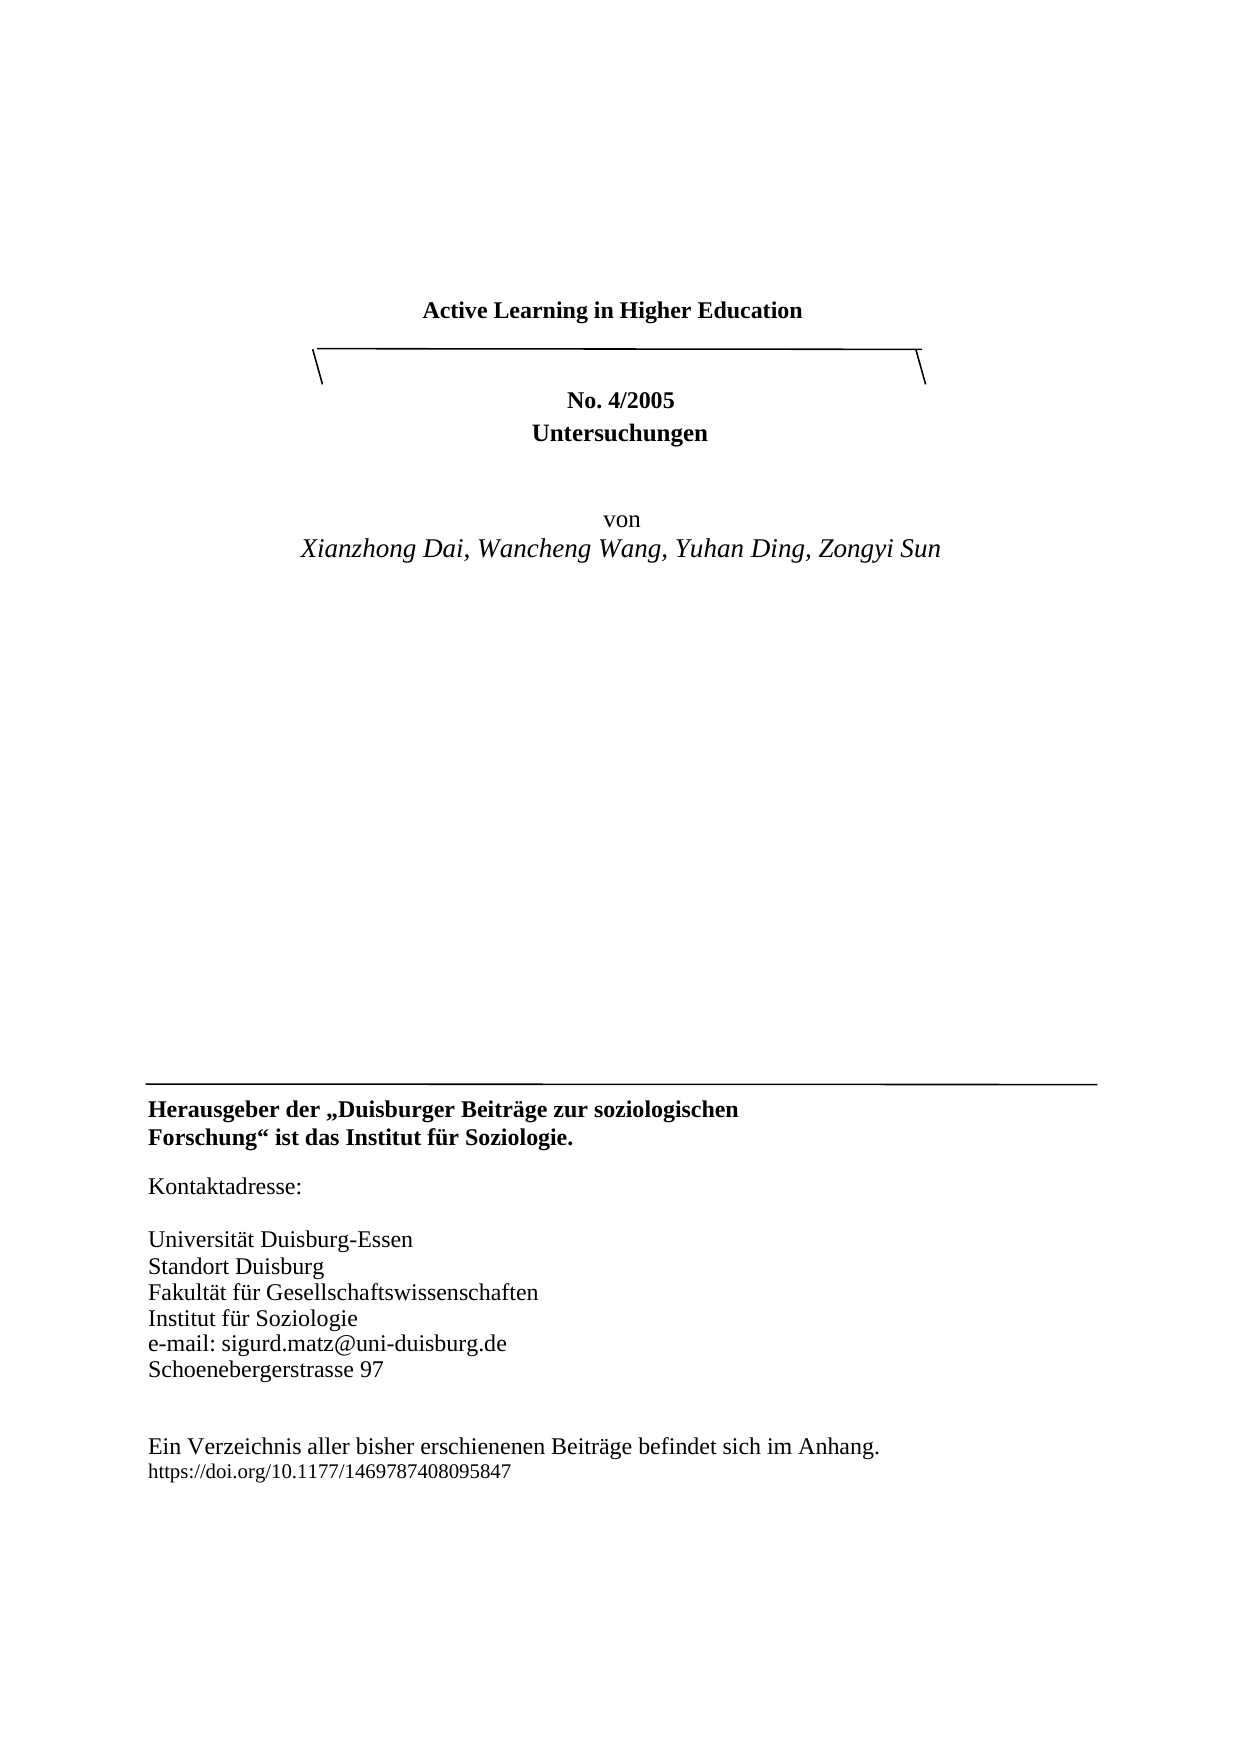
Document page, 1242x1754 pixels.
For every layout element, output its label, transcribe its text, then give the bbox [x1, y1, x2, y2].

text Untersuchungen [148, 418, 1092, 446]
text Standort Duisburg [148, 1253, 1092, 1280]
text von [148, 504, 1096, 533]
text No. 4/2005 [148, 386, 1094, 414]
text Ein Verzeichnis aller bisher erschienenen Beiträge befindet sich im Anhang. [148, 1432, 1092, 1459]
text e-mail: sigurd.matz@uni-duisburg.de [148, 1332, 1092, 1357]
text Xianzhong Dai, Wancheng Wang, Yuhan Ding, Zongyi Sun [148, 533, 1094, 564]
text Schoenebergerstrasse 97 [148, 1357, 443, 1383]
text Institut für Soziologie [148, 1306, 1092, 1332]
text https://doi.org/10.1177/1469787408095847 [148, 1459, 1092, 1483]
text Herausgeber der „Duisburger Beiträge zur soziologischen Forschung“ ist das Institut für Soziologie. [148, 1096, 837, 1150]
text Kontaktadresse: [148, 1172, 1092, 1199]
text Universität Duisburg-Essen [148, 1225, 1092, 1253]
text Active Learning in Higher Education [148, 297, 1077, 324]
text Fakultät für Gesellschaftswissenschaften [148, 1280, 1092, 1306]
